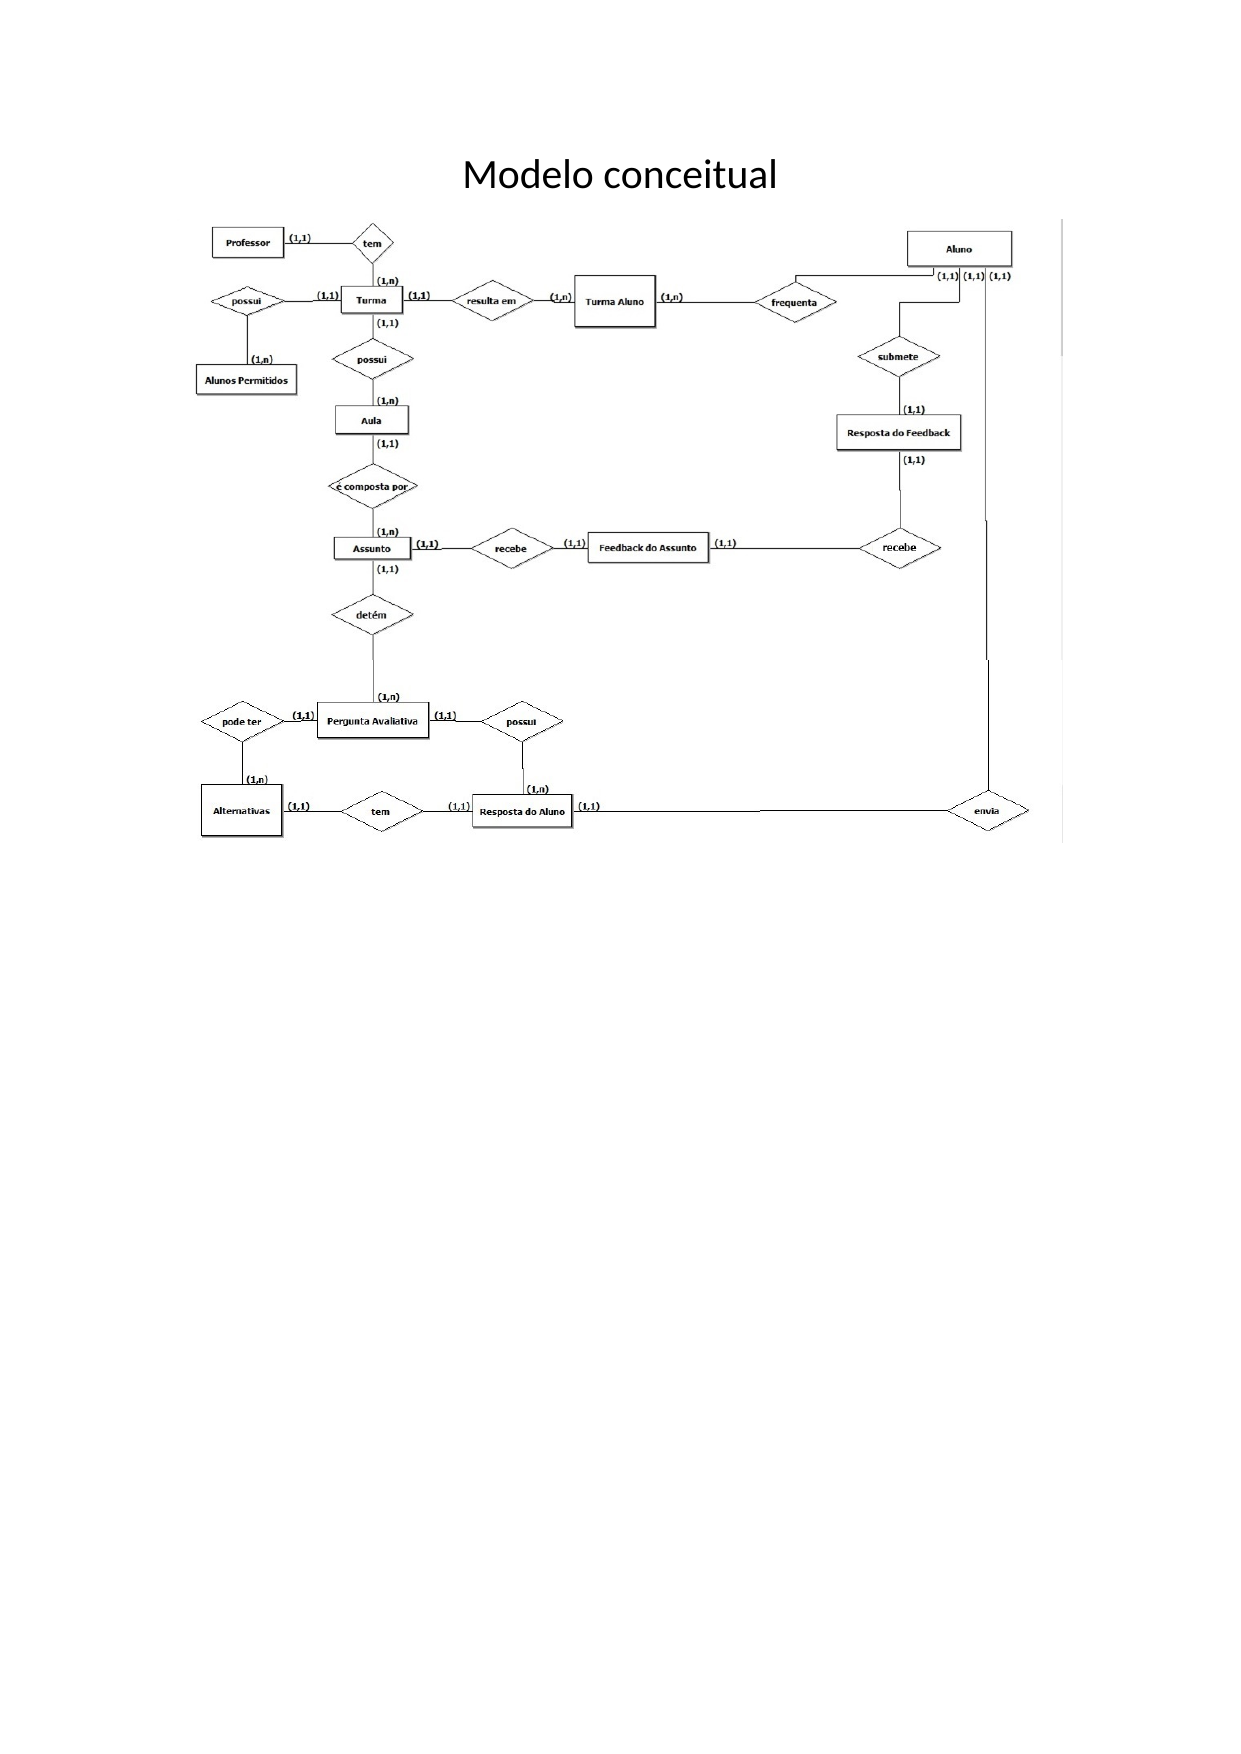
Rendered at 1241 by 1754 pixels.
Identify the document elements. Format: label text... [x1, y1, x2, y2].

picture [177, 219, 1063, 843]
text Modelo conceitual [177, 148, 1063, 198]
